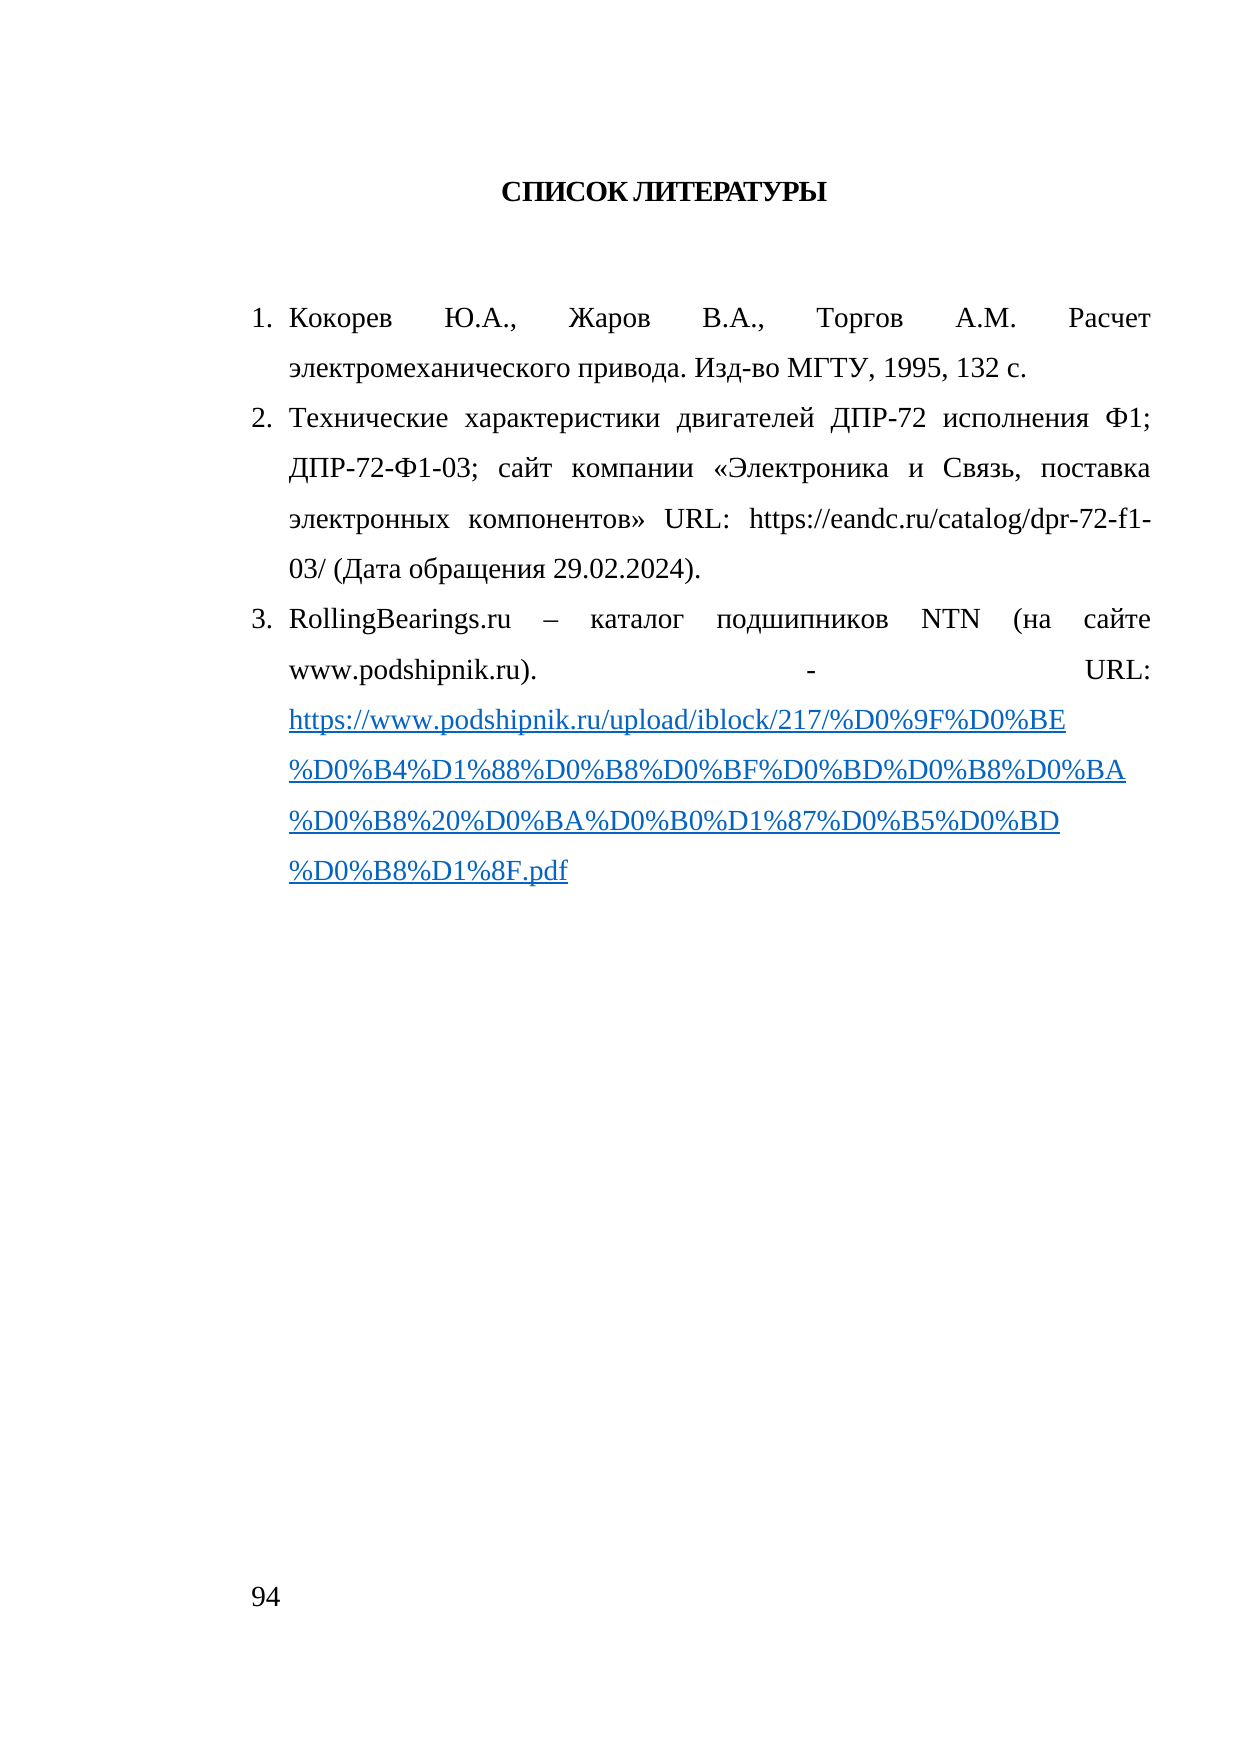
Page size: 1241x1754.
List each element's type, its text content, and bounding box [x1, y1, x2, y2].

list RollingBearings.ru – каталог подшипников NTN (на сайте www.podshipnik.ru). - URL: https://www.podshipnik.ru/upload/iblock/217/%D0%9F%D0%BE%D0%B4%D1%88%D0%B8%D0%BF%D0%BD%D0%B8%D0%BA%D0%B8%20%D0%BA%D0%B0%D1%87%D0%B5%D0%BD%D0%B8%D1%8F.pdf [251, 602, 1152, 887]
list Технические характеристики двигателей ДПР-72 исполнения Ф1; ДПР-72-Ф1-03; сайт компании «Электроника и Связь, поставка электронных компонентов» URL: https://eandc.ru/catalog/dpr-72-f1-03/ (Дата обращения 29.02.2024). [251, 400, 1152, 585]
text Список литературы [236, 174, 1092, 208]
list Кокорев Ю.А., Жаров В.А., Торгов А.М. Расчет электромеханического привода. Изд-во МГТУ, 1995, 132 с. [251, 300, 1152, 383]
